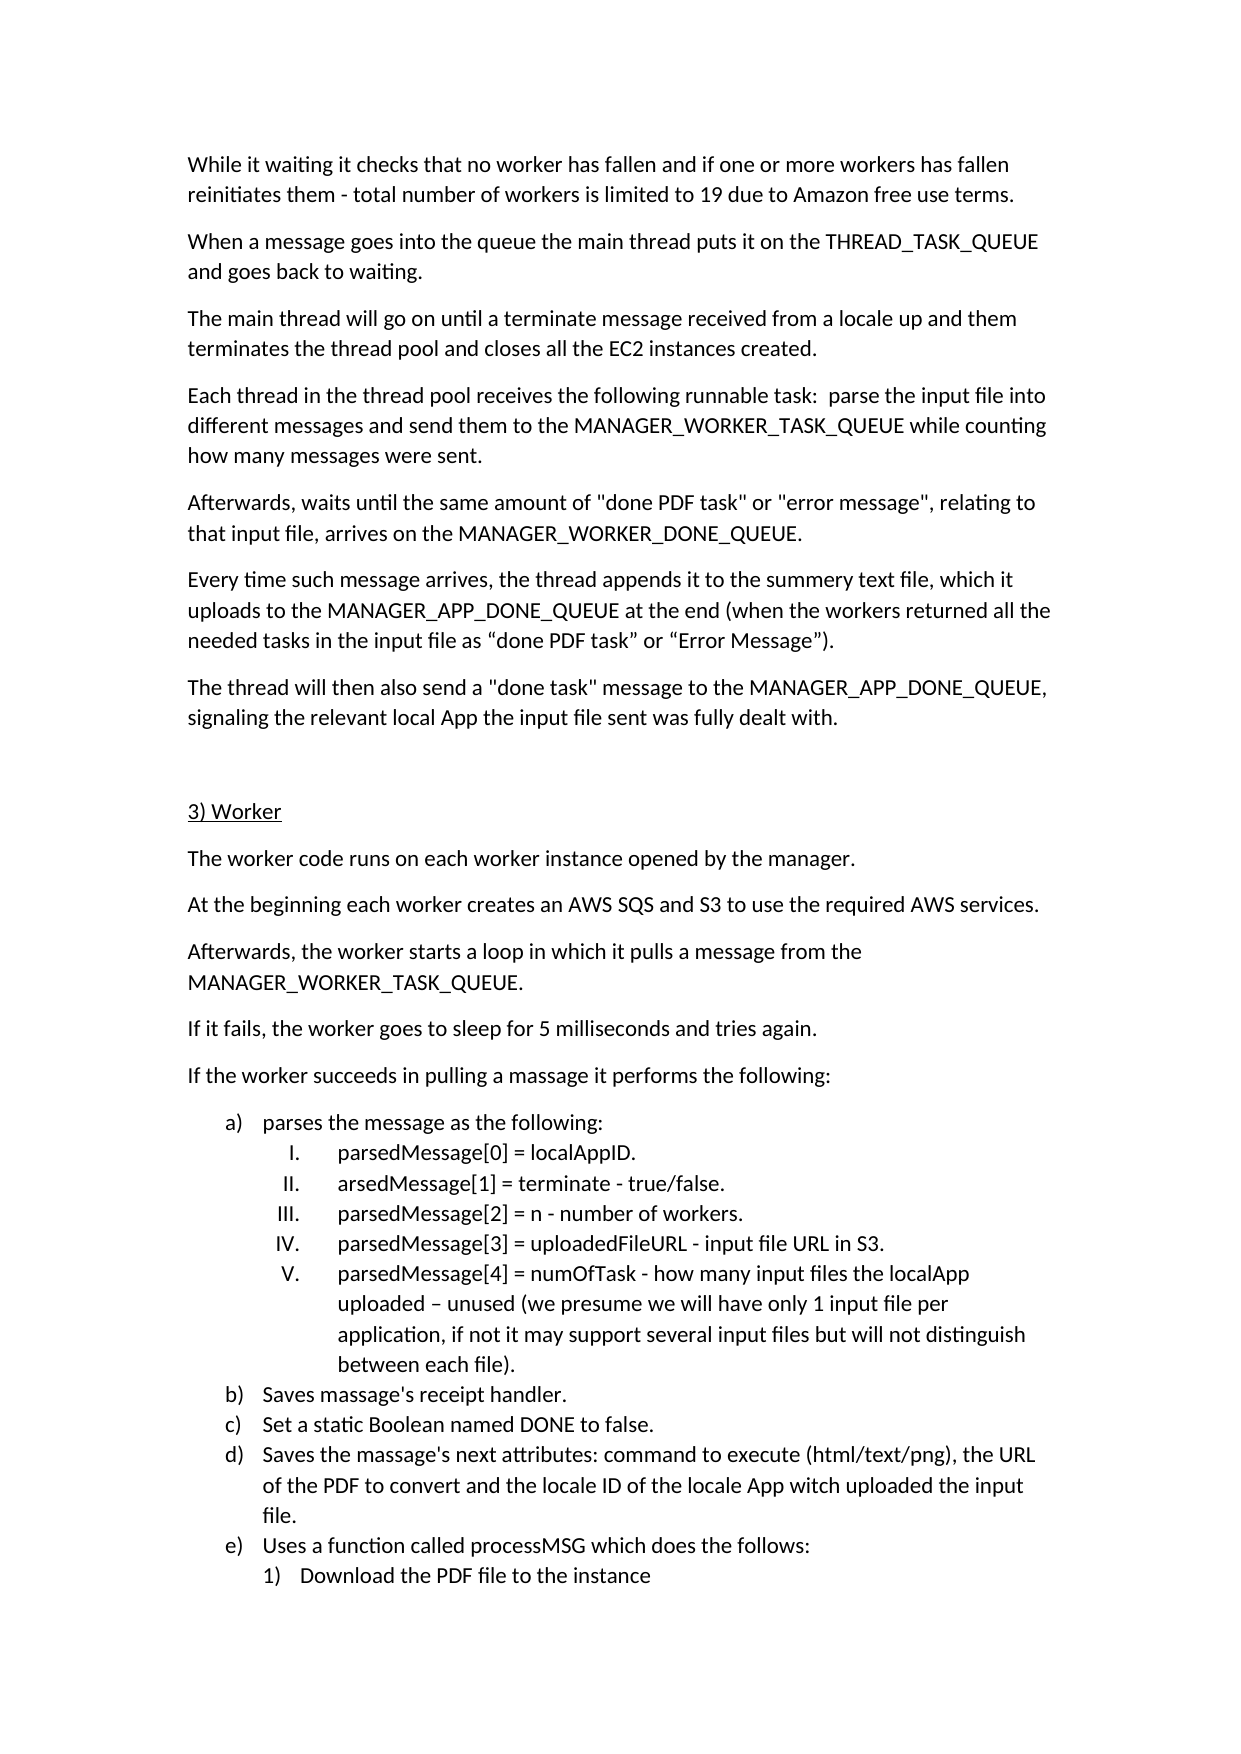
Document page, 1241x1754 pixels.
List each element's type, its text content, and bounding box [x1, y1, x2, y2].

text At the beginning each worker creates an AWS SQS and S3 to use the required AWS services. [187, 891, 1053, 919]
text The thread will then also send a "done task" message to the MANAGER_APP_DONE_QUEUE, signaling the relevant local App the input file sent was fully dealt with. [187, 673, 1053, 731]
text The main thread will go on until a terminate message received from a locale up and them terminates the thread pool and closes all the EC2 instances created. [187, 304, 1053, 362]
text 3) Worker [187, 797, 1053, 825]
text If the worker succeeds in pulling a massage it performs the following: [187, 1061, 1053, 1089]
text Every time such message arrives, the thread appends it to the summery text file, which it uploads to the MANAGER_APP_DONE_QUEUE at the end (when the workers returned all the needed tasks in the input file as “done PDF task” or “Error Message”). [187, 566, 1053, 654]
text Each thread in the thread pool receives the following runnable task: parse the input file into different messages and send them to the MANAGER_WORKER_TASK_QUEUE while counting how many messages were sent. [187, 381, 1053, 470]
text If it fails, the worker goes to sleep for 5 milliseconds and tries again. [187, 1014, 1053, 1043]
text When a message goes into the queue the main thread puts it on the THREAD_TASK_QUEUE and goes back to waiting. [187, 227, 1053, 285]
list Uses a function called processMSG which does the follows: [225, 1531, 1053, 1559]
text The worker code runs on each worker instance opened by the manager. [187, 844, 1053, 872]
list parses the message as the following: [225, 1108, 1053, 1136]
list Download the PDF file to the instance [262, 1561, 1053, 1589]
list parsedMessage[3] = uploadedFileURL - input file URL in S3. [300, 1229, 1053, 1257]
text Afterwards, the worker starts a loop in which it pulls a message from the MANAGER_WORKER_TASK_QUEUE. [187, 937, 1053, 996]
list parsedMessage[0] = localAppID. [300, 1138, 1053, 1167]
list Set a static Boolean named DONE to false. [225, 1410, 1053, 1438]
list Saves the massage's next attributes: command to execute (html/text/png), the URL of the PDF to convert and the locale ID of the locale App witch uploaded the input file. [225, 1441, 1053, 1529]
text While it waiting it checks that no worker has fallen and if one or more workers has fallen reinitiates them - total number of workers is limited to 19 due to Amazon free use terms. [187, 150, 1053, 208]
list Saves massage's receipt handler. [225, 1380, 1053, 1408]
text Afterwards, waits until the same amount of "done PDF task" or "error message", relating to that input file, arrives on the MANAGER_WORKER_DONE_QUEUE. [187, 488, 1053, 547]
list arsedMessage[1] = terminate - true/false. [300, 1169, 1053, 1197]
list parsedMessage[4] = numOfTask - how many input files the localApp uploaded – unused (we presume we will have only 1 input file per application, if not it may support several input files but will not distinguish between each file). [300, 1259, 1053, 1378]
list parsedMessage[2] = n - number of workers. [300, 1199, 1053, 1227]
